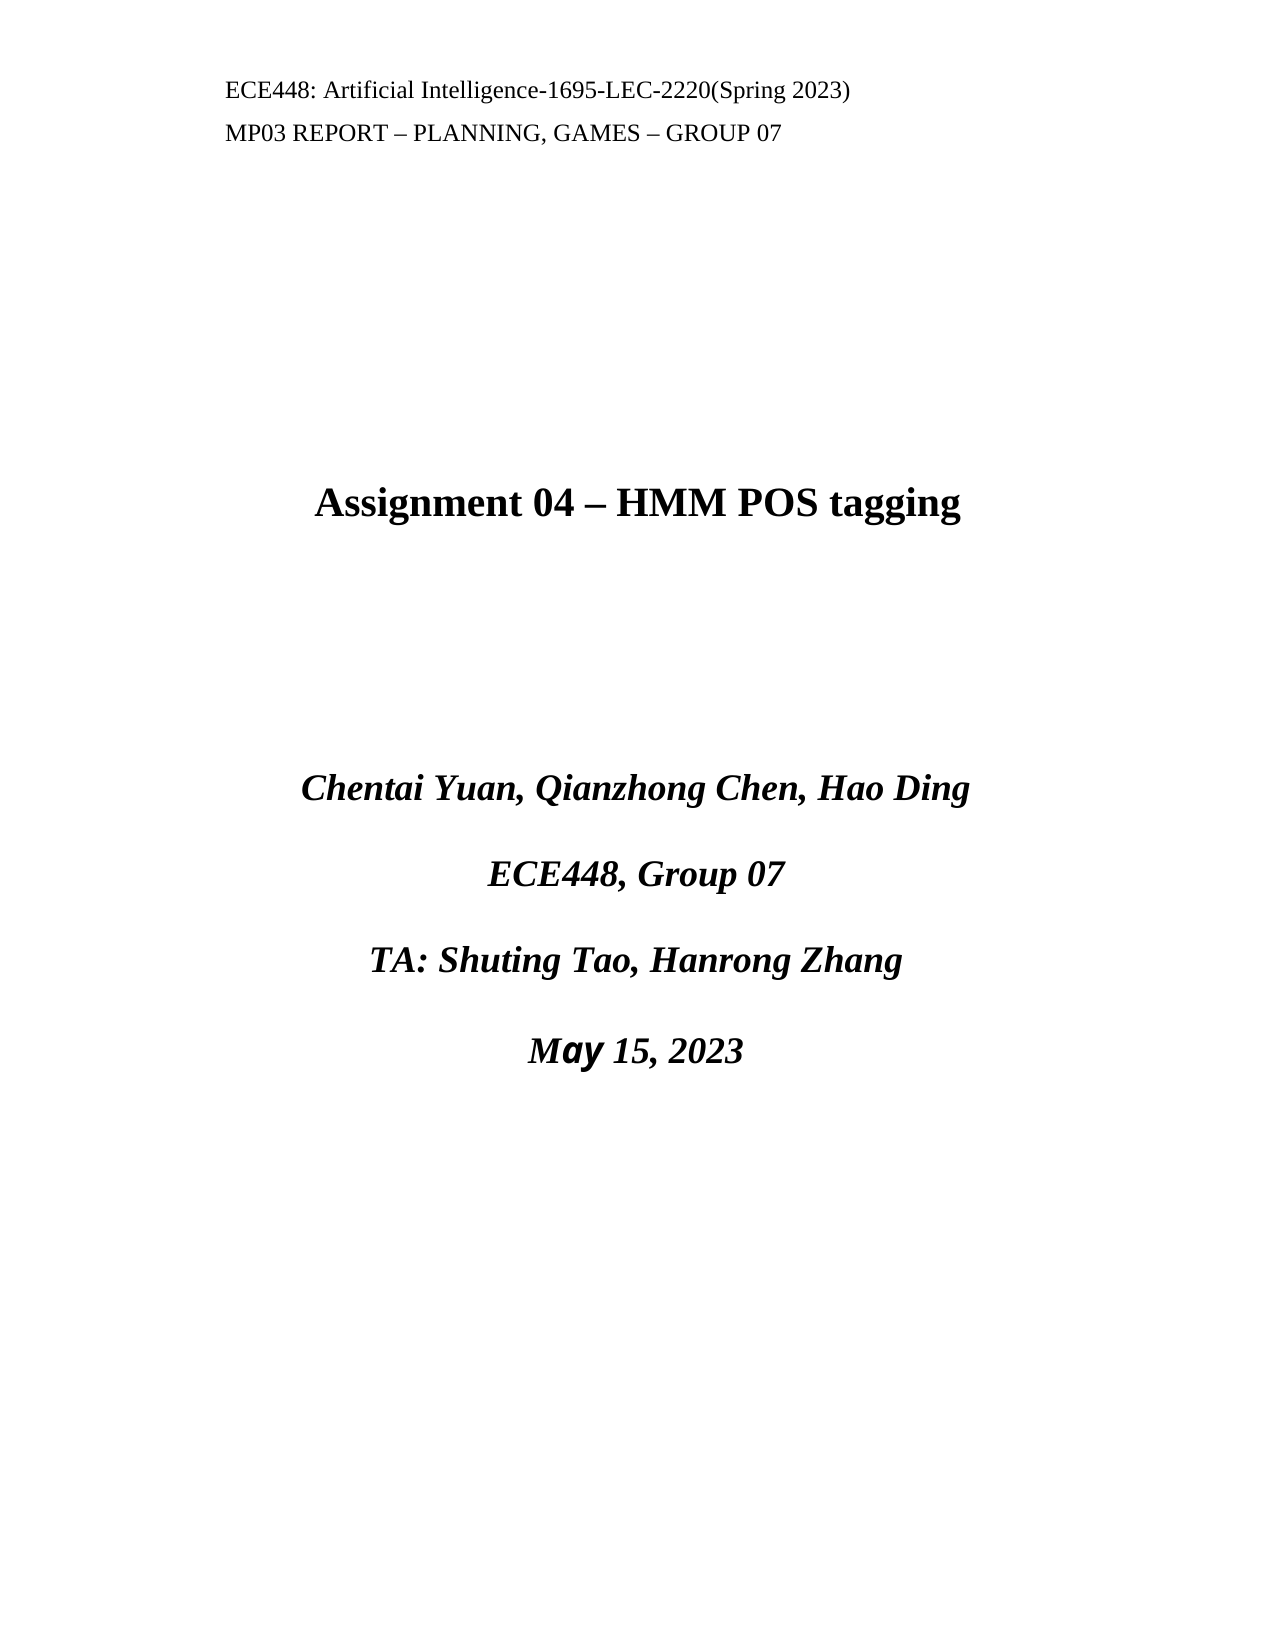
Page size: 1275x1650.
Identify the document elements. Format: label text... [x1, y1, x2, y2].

text Chentai Yuan, Qianzhong Chen, Hao Ding [150, 765, 1125, 808]
text May 15, 2023 [150, 1024, 1125, 1075]
text ECE448, Group 07 [150, 851, 1125, 894]
text TA: Shuting Tao, Hanrong Zhang [150, 937, 1125, 981]
text Assignment 04 – HMM POS tagging [150, 477, 1125, 525]
